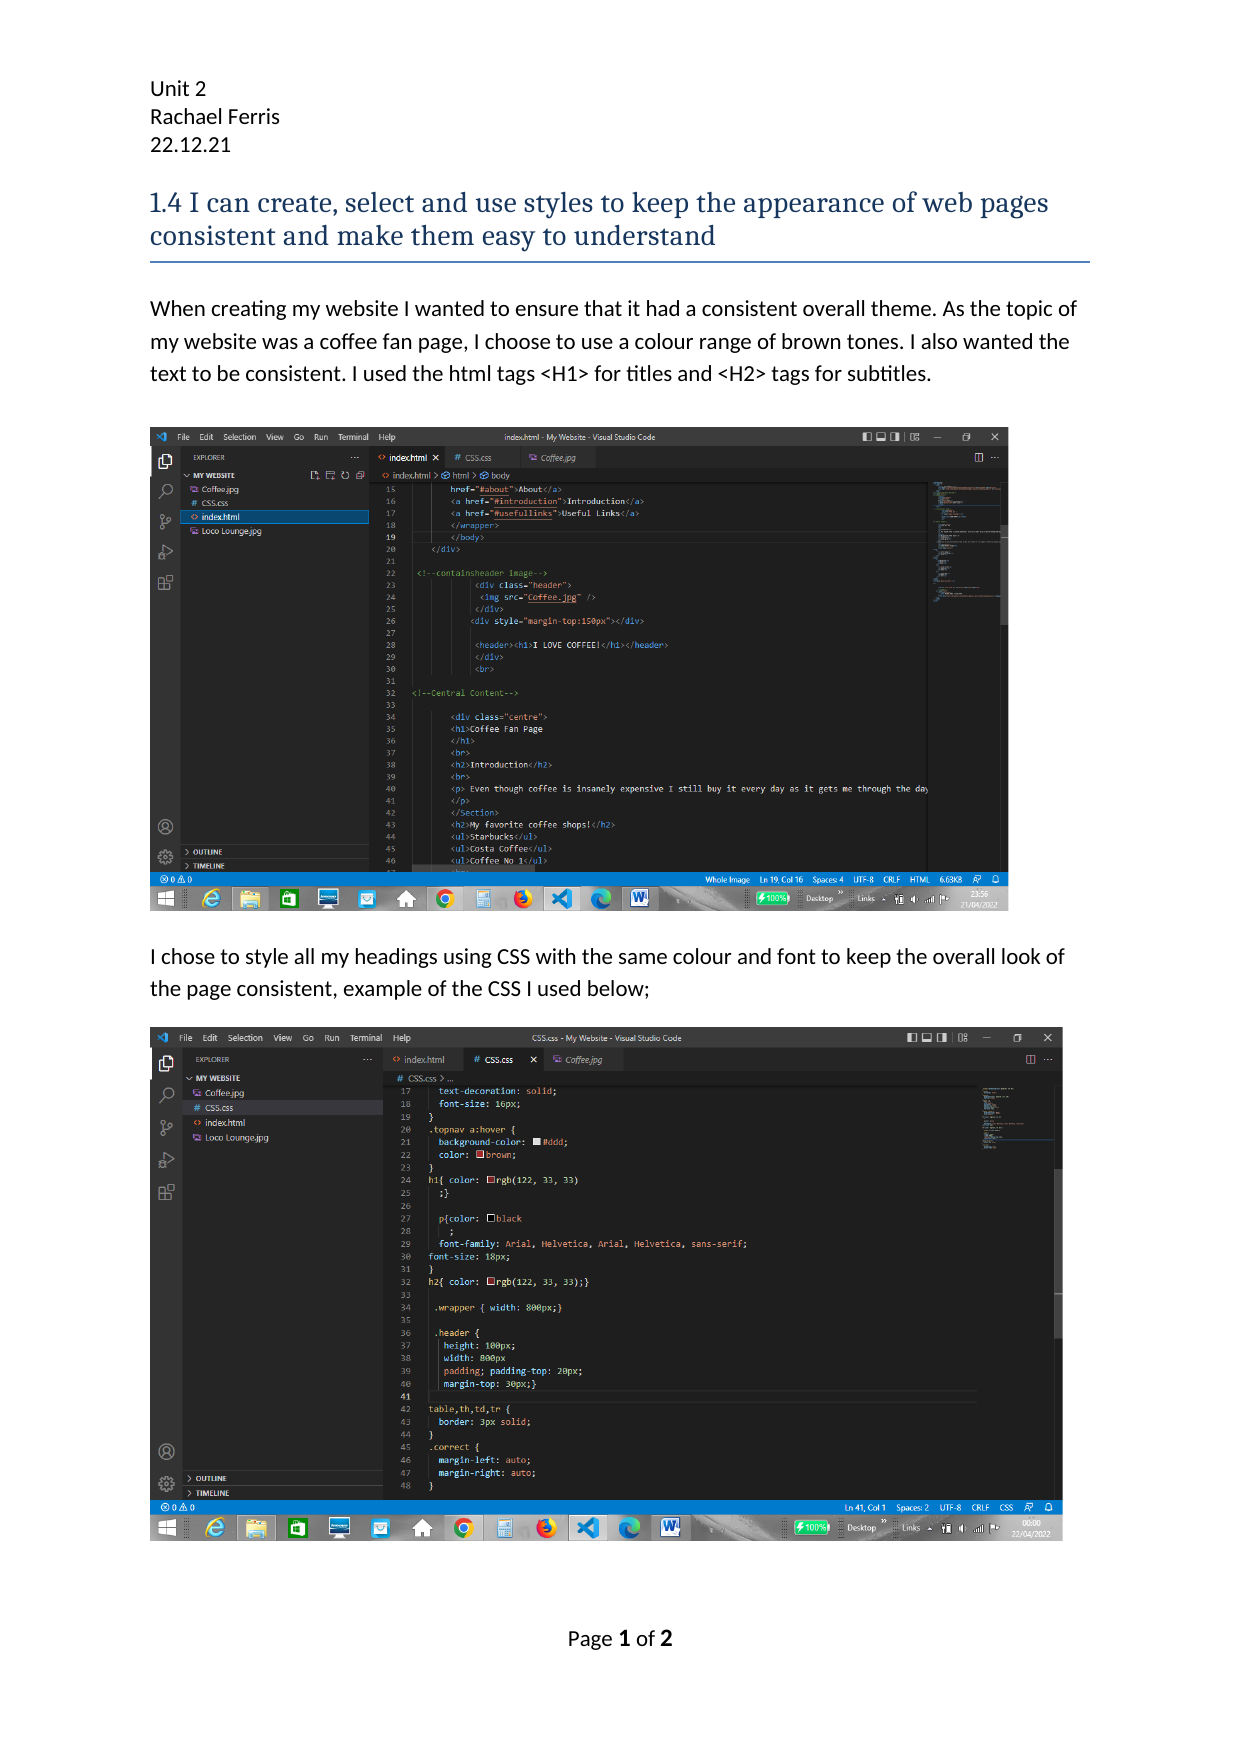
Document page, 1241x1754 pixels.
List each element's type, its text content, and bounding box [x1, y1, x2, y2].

title 1.4 I can create, select and use styles to keep the appearance of web pages consistent and make them easy to understand [150, 186, 1090, 261]
picture [150, 427, 1009, 911]
picture [150, 1027, 1063, 1541]
text I chose to style all my headings using CSS with the same colour and font to keep the overall look of the page consistent, example of the CSS I used below; [150, 942, 1090, 1002]
text When creating my website I wanted to ensure that it had a consistent overall theme. As the topic of my website was a coffee fan page, I choose to use a colour range of brown tones. I also wanted the text to be consistent. I used the html tags <H1> for titles and <H2> tags for subtitles. [150, 294, 1090, 387]
